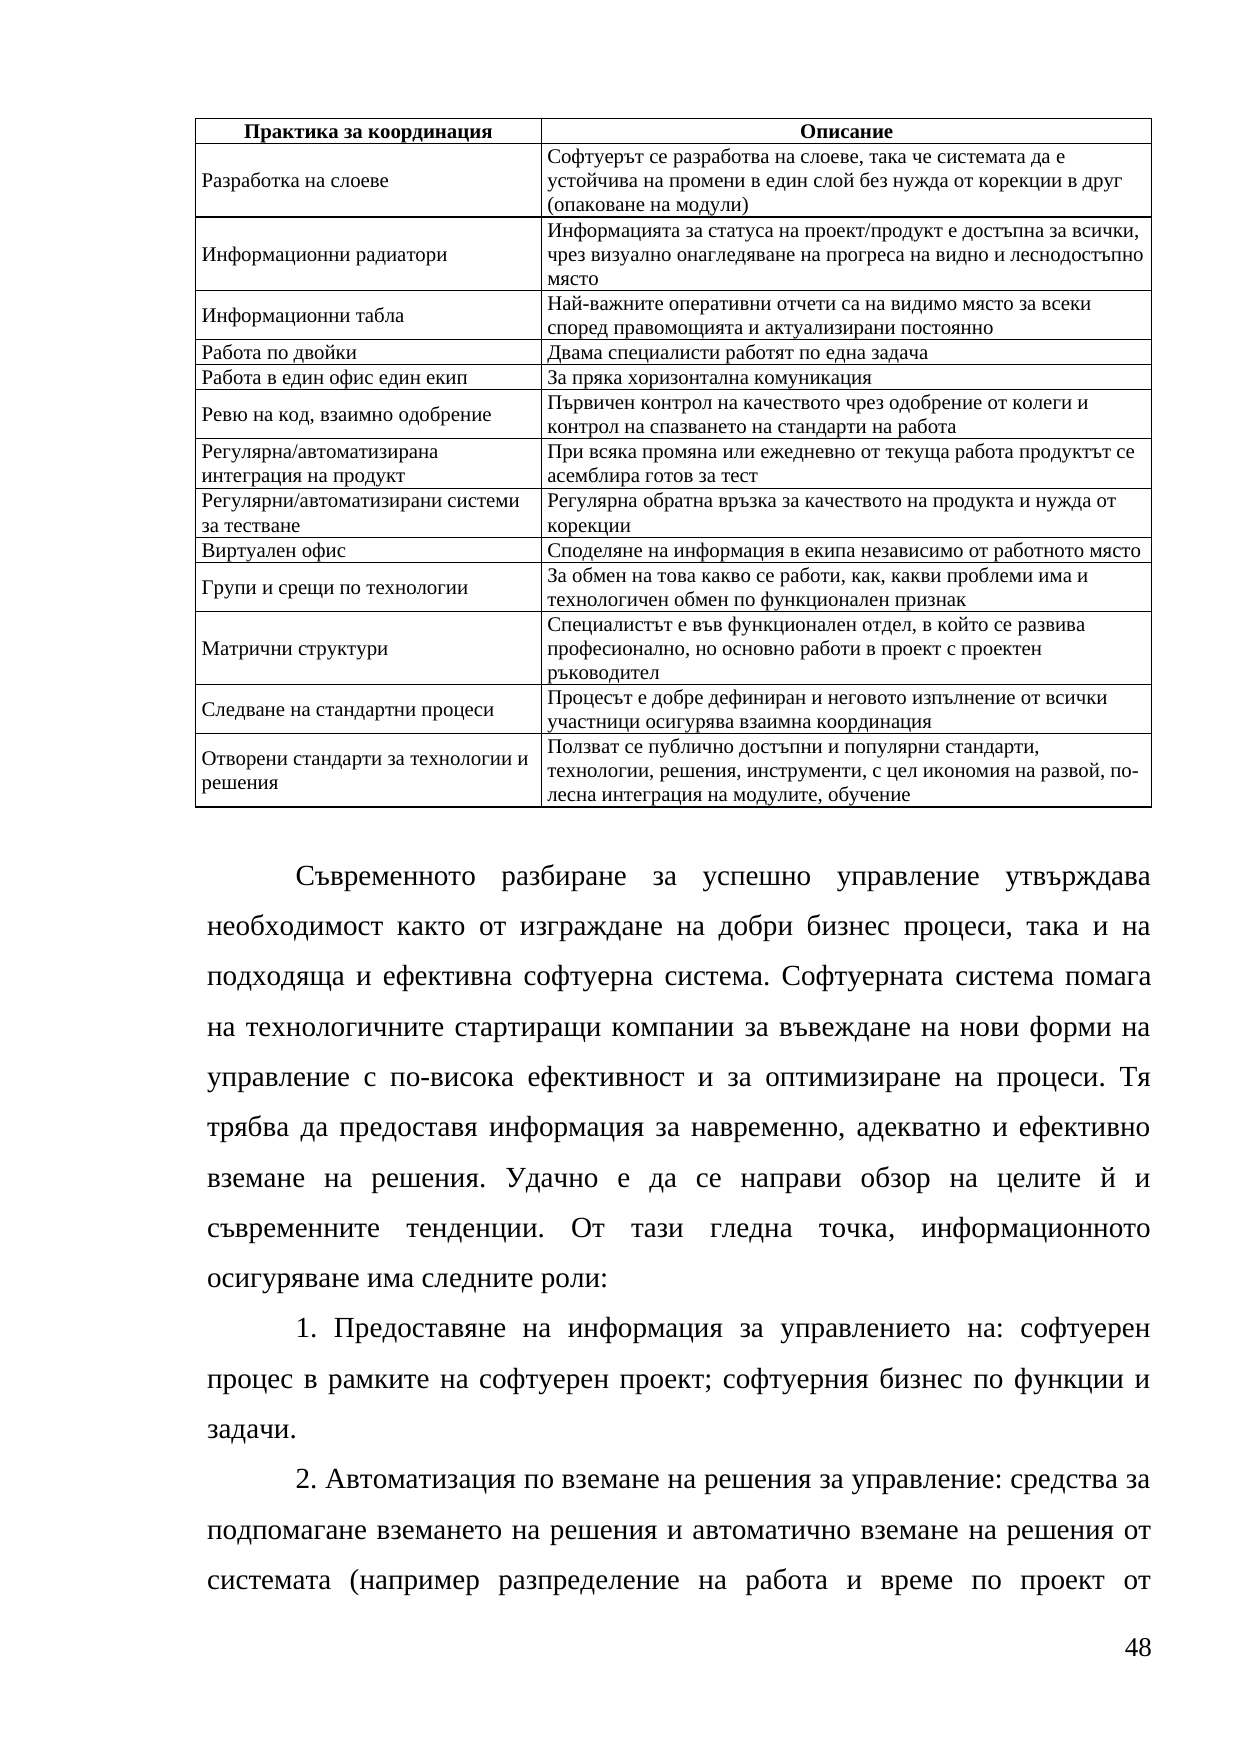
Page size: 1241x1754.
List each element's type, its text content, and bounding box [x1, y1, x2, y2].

text Съвременното разбиране за успешно управление утвърждава необходимост както от изграждане на добри бизнес процеси, така и на подходяща и ефективна софтуерна система. Софтуерната система помага на технологичните стартиращи компании за въвеждане на нови форми на управление с по-висока ефективност и за оптимизиране на процеси. Тя трябва да предоставя информация за навременно, адекватно и ефективно вземане на решения. Удачно е да се направи обзор на целите й и съвременните тенденции. От тази гледна точка, информационното осигуряване има следните роли: [207, 858, 1152, 1294]
table_cell Групи и срещи по технологии [196, 563, 541, 611]
table_cell Регулярна обратна връзка за качеството на продукта и нужда от корекции [542, 489, 1151, 537]
table_header Практика за координация [196, 119, 541, 143]
table_cell Информационни радиатори [196, 218, 541, 290]
table_cell Първичен контрол на качеството чрез одобрение от колеги и контрол на спазването на стандарти на работа [542, 390, 1151, 438]
table_cell Отворени стандарти за технологии и решения [196, 734, 541, 806]
table_cell Специалистът е във функционален отдел, в който се развива професионално, но основно работи в проект с проектен ръководител [542, 612, 1151, 684]
table_cell Разработка на слоеве [196, 144, 541, 216]
table_cell Най-важните оперативни отчети са на видимо място за всеки според правомощията и актуализирани постоянно [542, 291, 1151, 339]
table_cell Процесът е добре дефиниран и неговото изпълнение от всички участници осигурява взаимна координация [542, 685, 1151, 733]
table_cell Информацията за статуса на проект/продукт е достъпна за всички, чрез визуално онагледяване на прогреса на видно и леснодостъпно място [542, 218, 1151, 290]
text 1. Предоставяне на информация за управлението на: софтуерен процес в рамките на софтуерен проект; софтуерния бизнес по функции и задачи. [207, 1311, 1152, 1445]
table_cell Двама специалисти работят по една задача [542, 340, 1151, 364]
table_cell Споделяне на информация в екипа независимо от работното място [542, 538, 1151, 562]
table_header Описание [542, 119, 1151, 143]
table_cell Ползват се публично достъпни и популярни стандарти, технологии, решения, инструменти, с цел икономия на развой, по-лесна интеграция на модулите, обучение [542, 734, 1151, 806]
table_cell За пряка хоризонтална комуникация [542, 365, 1151, 389]
table_cell Матрични структури [196, 612, 541, 684]
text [207, 1462, 1152, 1596]
table_cell Регулярни/автоматизирани системи за тестване [196, 489, 541, 537]
table_cell Софтуерът се разработва на слоеве, така че системата да е устойчива на промени в един слой без нужда от корекции в друг (опаковане на модули) [542, 144, 1151, 216]
table_cell Работа в един офис един екип [196, 365, 541, 389]
table_cell Виртуален офис [196, 538, 541, 562]
table_cell Работа по двойки [196, 340, 541, 364]
table_cell Регулярна/автоматизирана интеграция на продукт [196, 439, 541, 487]
table_cell За обмен на това какво се работи, как, какви проблеми има и технологичен обмен по функционален признак [542, 563, 1151, 611]
table_cell При всяка промяна или ежедневно от текуща работа продуктът се асемблира готов за тест [542, 439, 1151, 487]
table_cell Информационни табла [196, 291, 541, 339]
table_cell Следване на стандартни процеси [196, 685, 541, 733]
table_cell Ревю на код, взаимно одобрение [196, 390, 541, 438]
